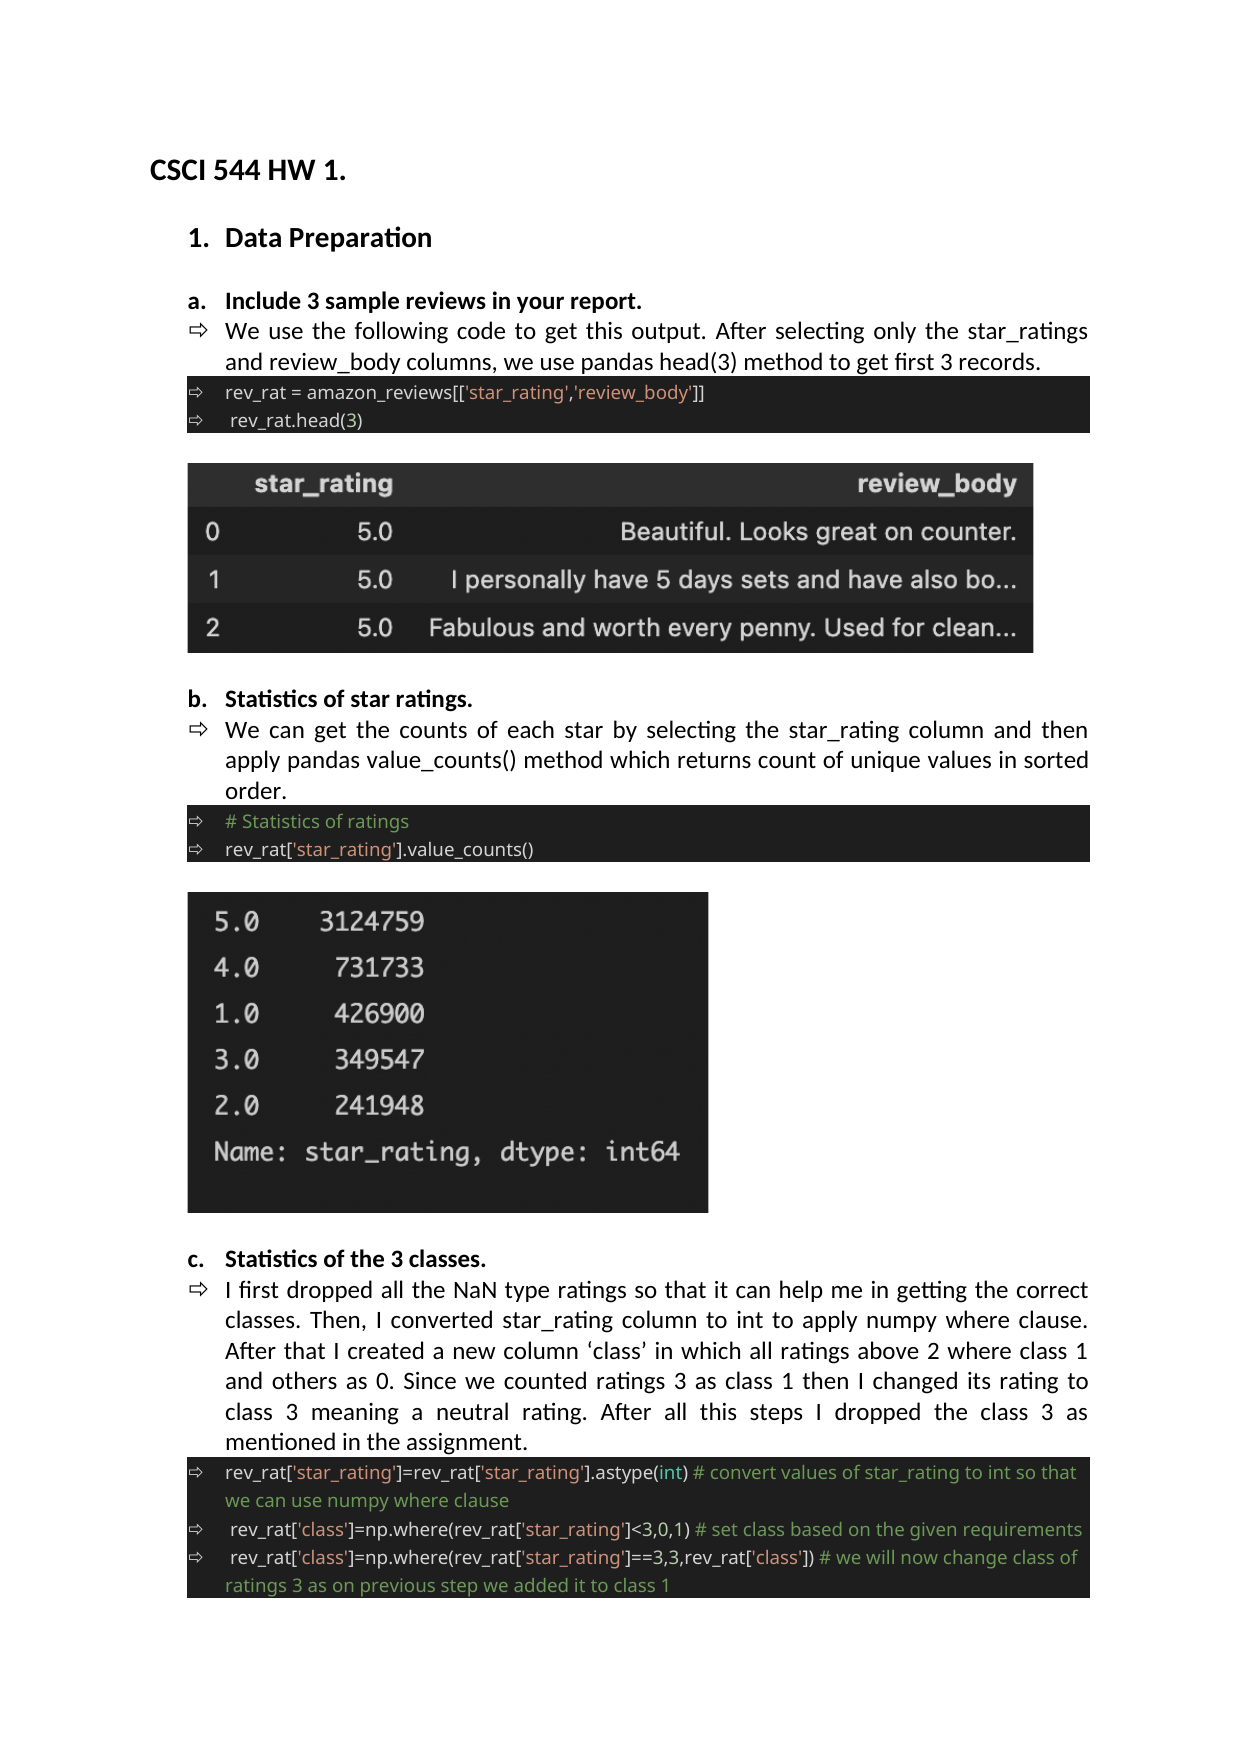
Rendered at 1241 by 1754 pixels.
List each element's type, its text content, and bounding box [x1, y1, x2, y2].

list Statistics of the 3 classes. [187, 1243, 1090, 1274]
list rev_rat['class']=np.where(rev_rat['star_rating']<3,0,1) # set class based on the given requirements [187, 1513, 1090, 1541]
picture [187, 463, 1034, 653]
list Statistics of star ratings. [187, 683, 1090, 714]
list Include 3 sample reviews in your report. [187, 285, 1090, 315]
list Data Preparation [187, 219, 1090, 254]
list rev_rat = amazon_reviews[['star_rating','review_body']] [187, 376, 1090, 404]
list rev_rat['class']=np.where(rev_rat['star_rating']==3,3,rev_rat['class']) # we will now change class of ratings 3 as on previous step we added it to class 1 [187, 1541, 1090, 1598]
list rev_rat['star_rating'].value_counts() [187, 833, 1090, 862]
list rev_rat.head(3) [187, 404, 1090, 433]
list We can get the counts of each star by selecting the star_rating column and then apply pandas value_counts() method which returns count of unique values in sorted order. [187, 714, 1090, 805]
picture [187, 892, 709, 1213]
list rev_rat['star_rating']=rev_rat['star_rating'].astype(int) # convert values of star_rating to int so that we can use numpy where clause [187, 1457, 1090, 1513]
list # Statistics of ratings [187, 805, 1090, 833]
text CSCI 544 HW 1. [150, 150, 1090, 188]
list I first dropped all the NaN type ratings so that it can help me in getting the correct classes. Then, I converted star_rating column to int to apply numpy where clause. After that I created a new column ‘class’ in which all ratings above 2 where class 1 and others as 0. Since we counted ratings 3 as class 1 then I changed its rating to class 3 meaning a neutral rating. After all this steps I dropped the class 3 as mentioned in the assignment. [187, 1274, 1090, 1457]
list We use the following code to get this output. After selecting only the star_ratings and review_body columns, we use pandas head(3) method to get first 3 records. [187, 315, 1090, 376]
